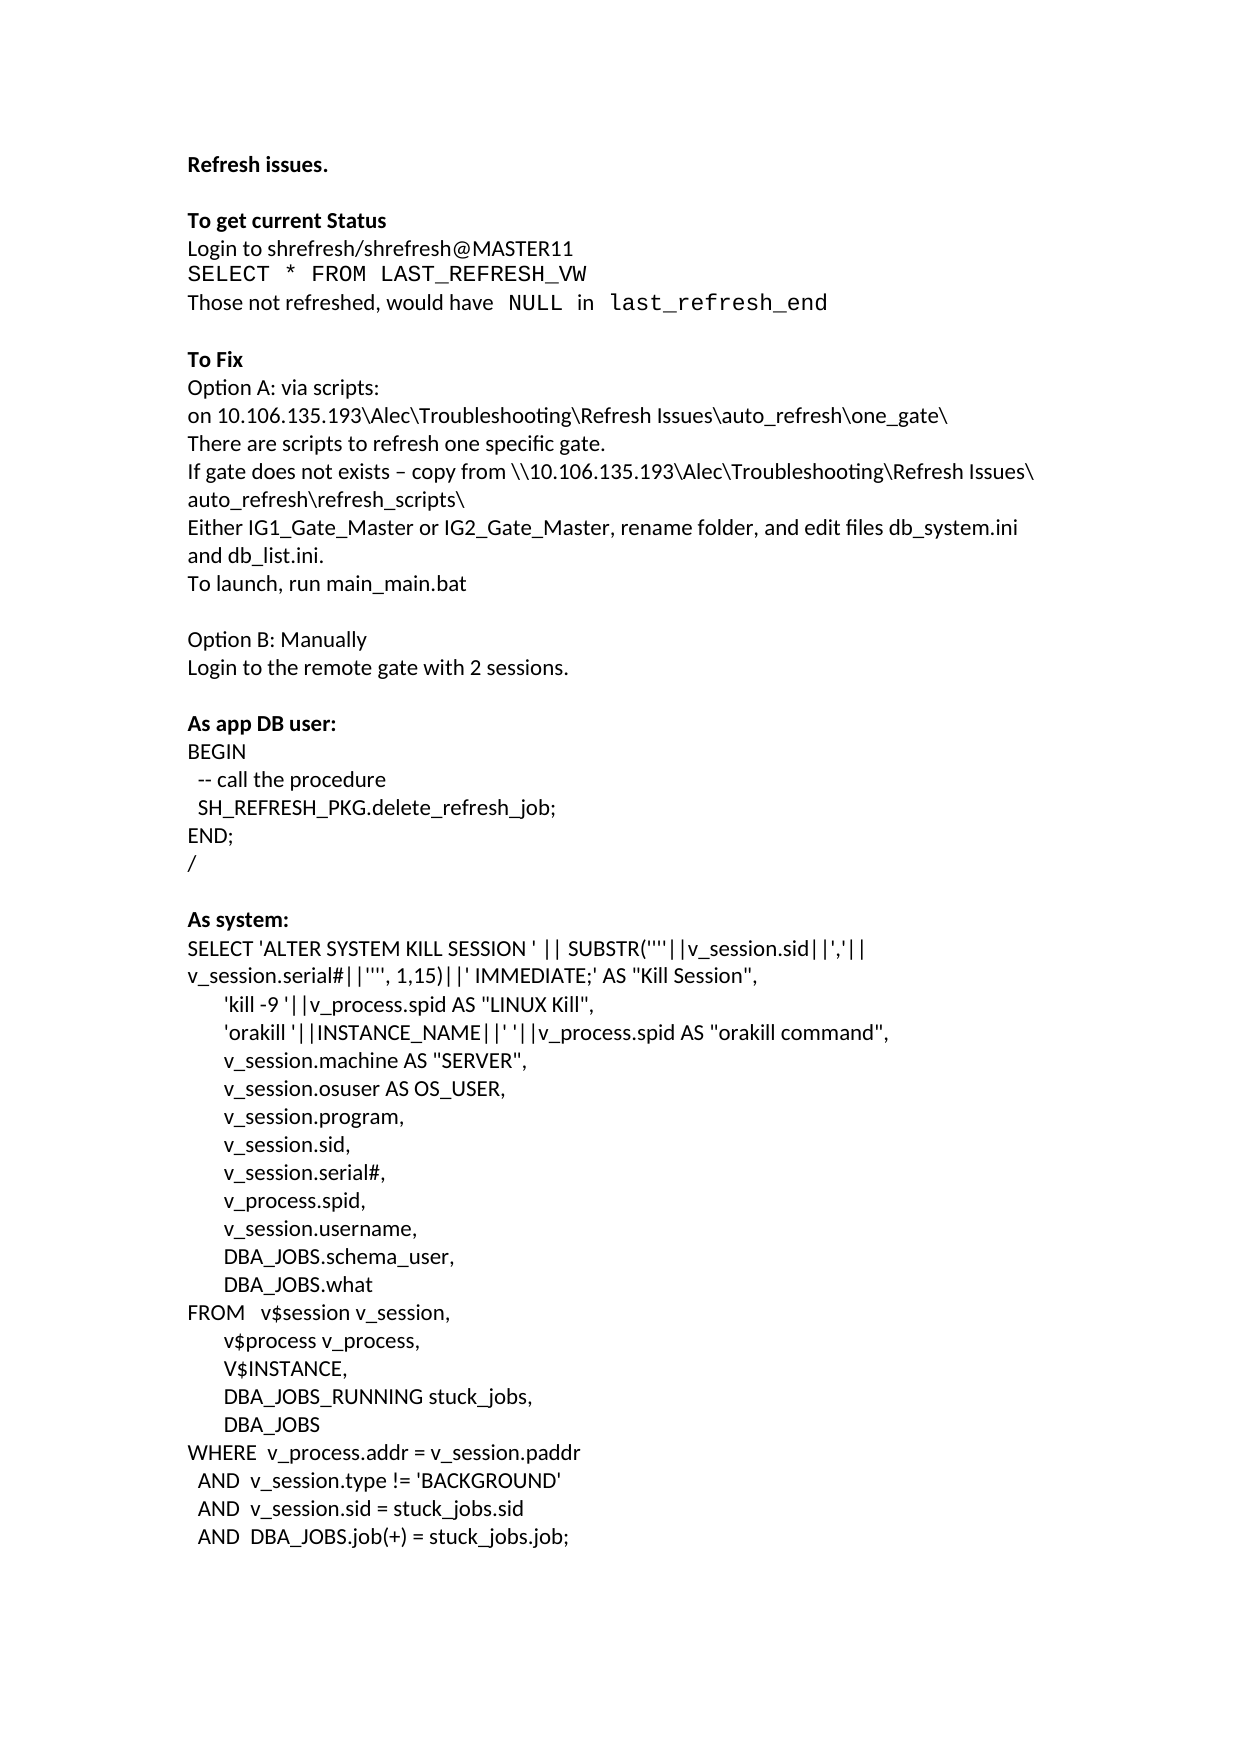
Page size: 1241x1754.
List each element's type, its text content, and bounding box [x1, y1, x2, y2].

text V$INSTANCE, [187, 1354, 1053, 1382]
text v_session.machine AS "SERVER", [187, 1046, 1053, 1074]
text v_session.serial#, [187, 1158, 1053, 1186]
text -- call the procedure [187, 766, 1053, 793]
text Refresh issues. To get current Status Login to shrefresh/shrefresh@MASTER11 SELECT * FROM LAST_REFRESH_VW Those not refreshed, would have NULL in last_refresh_end To Fix Option A: via scripts: on 10.106.135.193\Alec\Troubleshooting\Refresh Issues\auto_refresh\one_gate\ There are scripts to refresh one specific gate. If gate does not exists – copy from \\10.106.135.193\Alec\Troubleshooting\Refresh Issues\auto_refresh\refresh_scripts\ Either IG1_Gate_Master or IG2_Gate_Master, rename folder, and edit files db_system.ini and db_list.ini. To launch, run main_main.bat Option B: Manually Login to the remote gate with 2 sessions. As app DB user: BEGIN [187, 150, 1053, 766]
text FROM v$session v_session, [187, 1298, 1053, 1326]
text END; [187, 822, 1053, 849]
text SH_REFRESH_PKG.delete_refresh_job; [187, 793, 1053, 822]
text DBA_JOBS.what [187, 1270, 1053, 1298]
text AND DBA_JOBS.job(+) = stuck_jobs.job; [187, 1522, 1053, 1550]
text WHERE v_process.addr = v_session.paddr [187, 1438, 1053, 1466]
text v_session.program, [187, 1102, 1053, 1130]
text v_session.osuser AS OS_USER, [187, 1074, 1053, 1102]
text 'orakill '||INSTANCE_NAME||' '||v_process.spid AS "orakill command", [187, 1018, 1053, 1046]
text v_session.sid, [187, 1130, 1053, 1158]
text 'kill -9 '||v_process.spid AS "LINUX Kill", [187, 990, 1053, 1018]
text / [187, 849, 1053, 906]
text AND v_session.sid = stuck_jobs.sid [187, 1494, 1053, 1522]
text v_session.username, [187, 1214, 1053, 1242]
text As system: SELECT 'ALTER SYSTEM KILL SESSION ' || SUBSTR(''''||v_session.sid||','||v_session.serial#||'''', 1,15)||' IMMEDIATE;' AS "Kill Session", [187, 906, 1053, 990]
text AND v_session.type != 'BACKGROUND' [187, 1466, 1053, 1494]
text v$process v_process, [187, 1326, 1053, 1354]
text DBA_JOBS [187, 1410, 1053, 1438]
text DBA_JOBS.schema_user, [187, 1242, 1053, 1270]
text v_process.spid, [187, 1186, 1053, 1214]
text DBA_JOBS_RUNNING stuck_jobs, [187, 1382, 1053, 1410]
